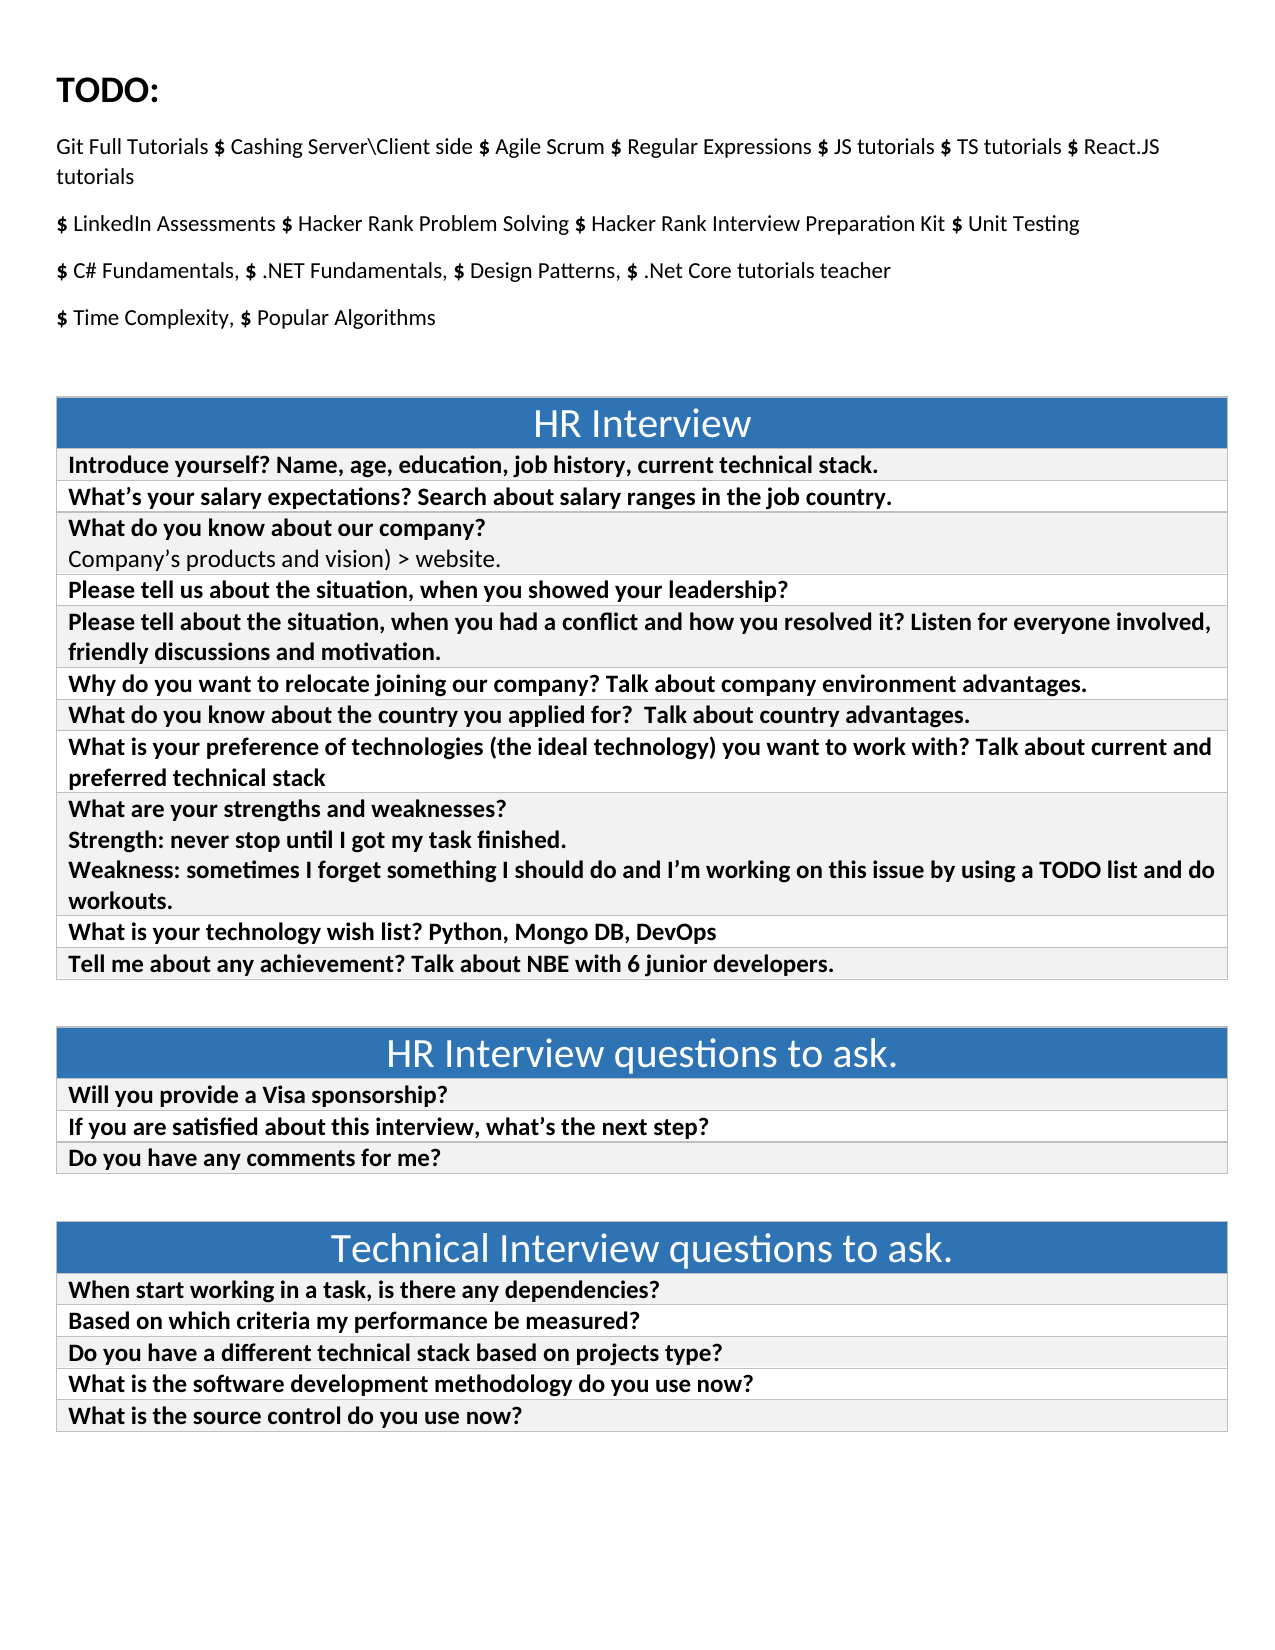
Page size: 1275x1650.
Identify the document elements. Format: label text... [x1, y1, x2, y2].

text $ Time Complexity, $ Popular Algorithms [56, 303, 1228, 331]
table_cell Why do you want to relocate joining our company? Talk about company environment advantages. [57, 668, 1227, 699]
table_cell Tell me about any achievement? Talk about NBE with 6 junior developers. [57, 948, 1227, 978]
table_header HR Interview questions to ask. [57, 1028, 1227, 1078]
table_cell What do you know about our company? Company’s products and vision) > website. [57, 513, 1227, 573]
text Git Full Tutorials $ Cashing Server\Client side $ Agile Scrum $ Regular Expressions $ JS tutorials $ TS tutorials $ React.JS tutorials [56, 132, 1228, 190]
table_cell Do you have a different technical stack based on projects type? [57, 1337, 1227, 1367]
table_cell Please tell us about the situation, when you showed your leadership? [57, 575, 1227, 605]
text $ LinkedIn Assessments $ Hacker Rank Problem Solving $ Hacker Rank Interview Preparation Kit $ Unit Testing [56, 209, 1228, 237]
table_cell What is your preference of technologies (the ideal technology) you want to work with? Talk about current and preferred technical stack [57, 731, 1227, 792]
table_cell Please tell about the situation, when you had a conflict and how you resolved it? Listen for everyone involved, friendly discussions and motivation. [57, 606, 1227, 667]
table_cell Will you provide a Visa sponsorship? [57, 1079, 1227, 1110]
table_cell What are your strengths and weaknesses? Strength: never stop until I got my task finished. Weakness: sometimes I forget something I should do and I’m working on this issue by using a TODO list and do workouts. [57, 793, 1227, 915]
table_cell What’s your salary expectations? Search about salary ranges in the job country. [57, 481, 1227, 511]
table_header HR Interview [57, 398, 1227, 448]
table_cell Introduce yourself? Name, age, education, job history, current technical stack. [57, 449, 1227, 480]
table_cell What do you know about the country you applied for? Talk about country advantages. [57, 700, 1227, 730]
table_cell When start working in a task, is there any dependencies? [57, 1274, 1227, 1304]
table_cell If you are satisfied about this interview, what’s the next step? [57, 1111, 1227, 1141]
table_cell Do you have any comments for me? [57, 1143, 1227, 1173]
text TODO: [56, 66, 1228, 111]
table_cell What is the software development methodology do you use now? [57, 1369, 1227, 1399]
table_cell Based on which criteria my performance be measured? [57, 1305, 1227, 1336]
text $ C# Fundamentals, $ .NET Fundamentals, $ Design Patterns, $ .Net Core tutorials teacher [56, 256, 1228, 284]
table_cell What is your technology wish list? Python, Mongo DB, DevOps [57, 916, 1227, 947]
table_cell What is the source control do you use now? [57, 1400, 1227, 1431]
table_header Technical Interview questions to ask. [57, 1222, 1227, 1273]
